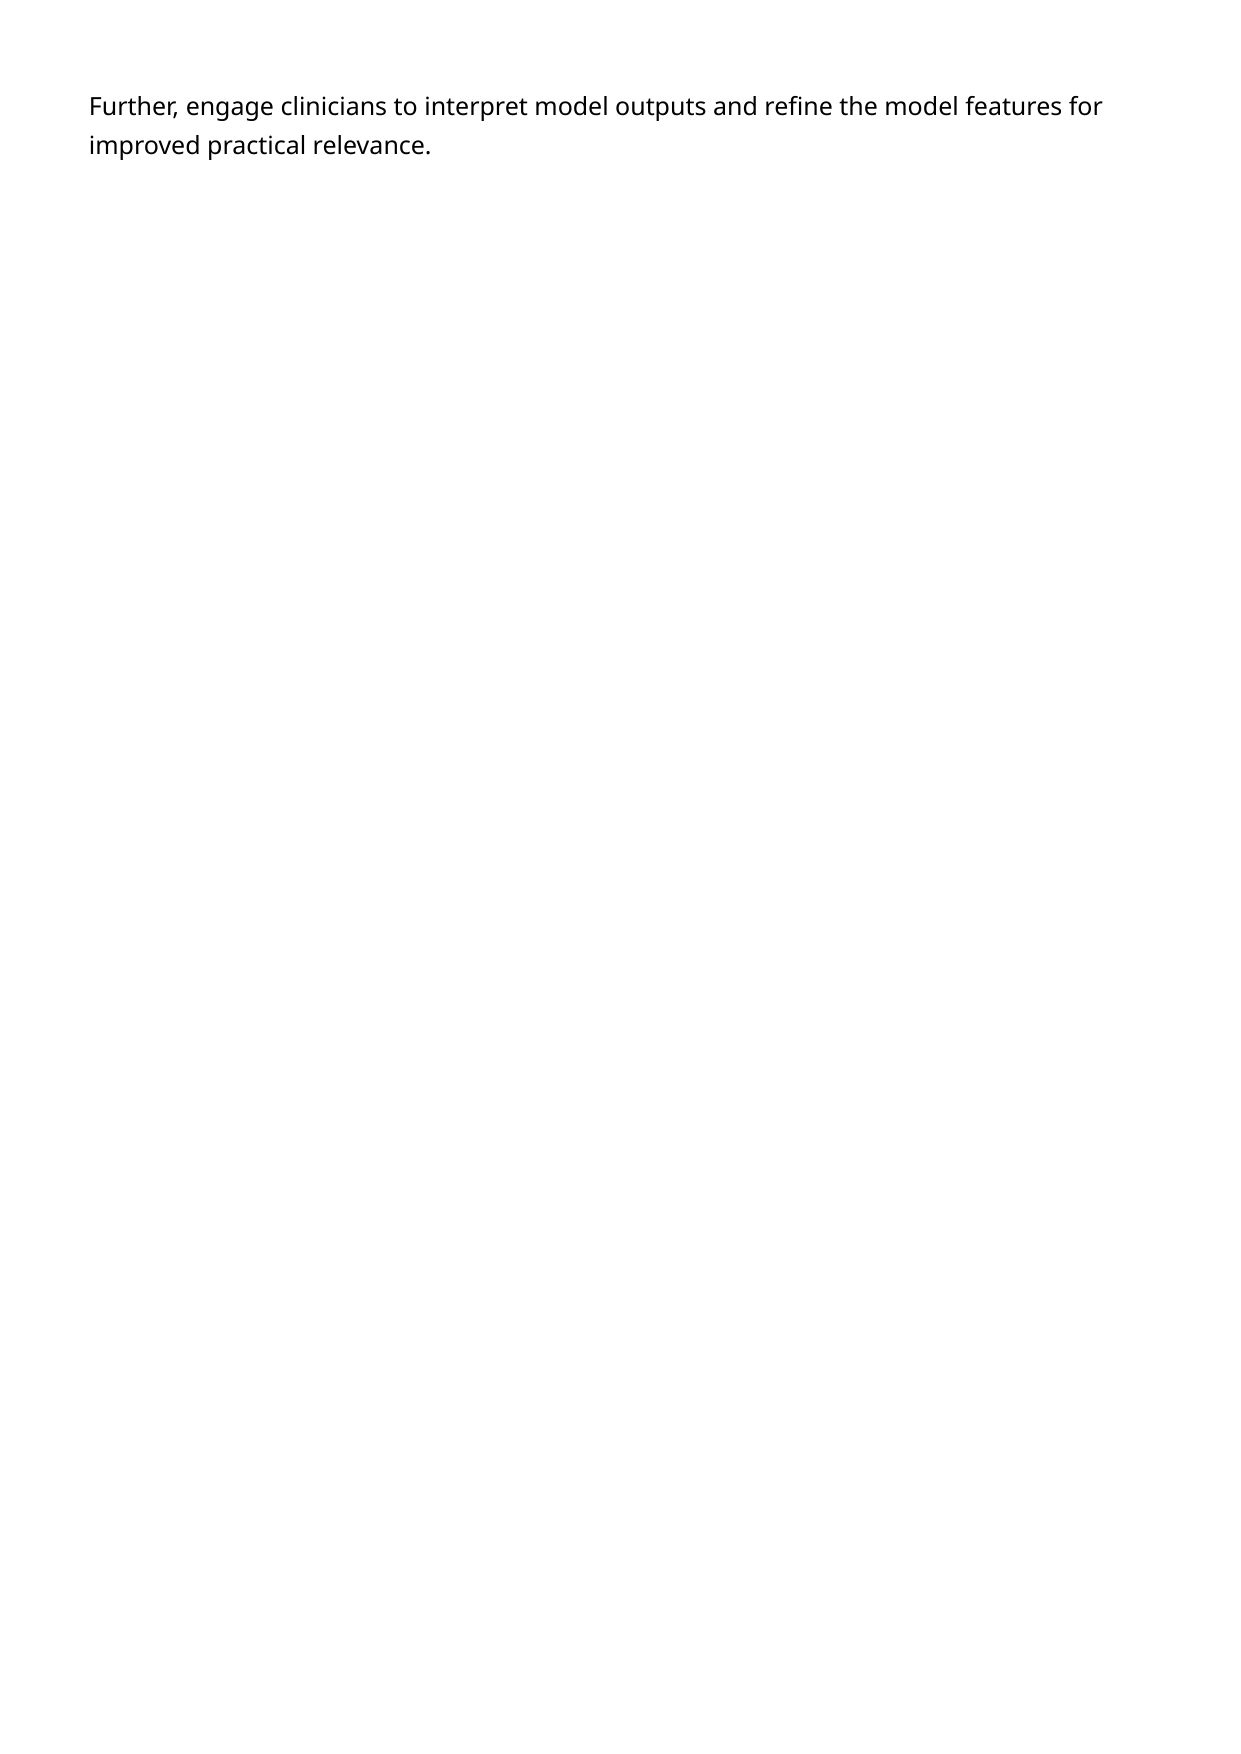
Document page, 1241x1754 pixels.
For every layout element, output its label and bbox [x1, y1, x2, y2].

text [89, 89, 1181, 162]
